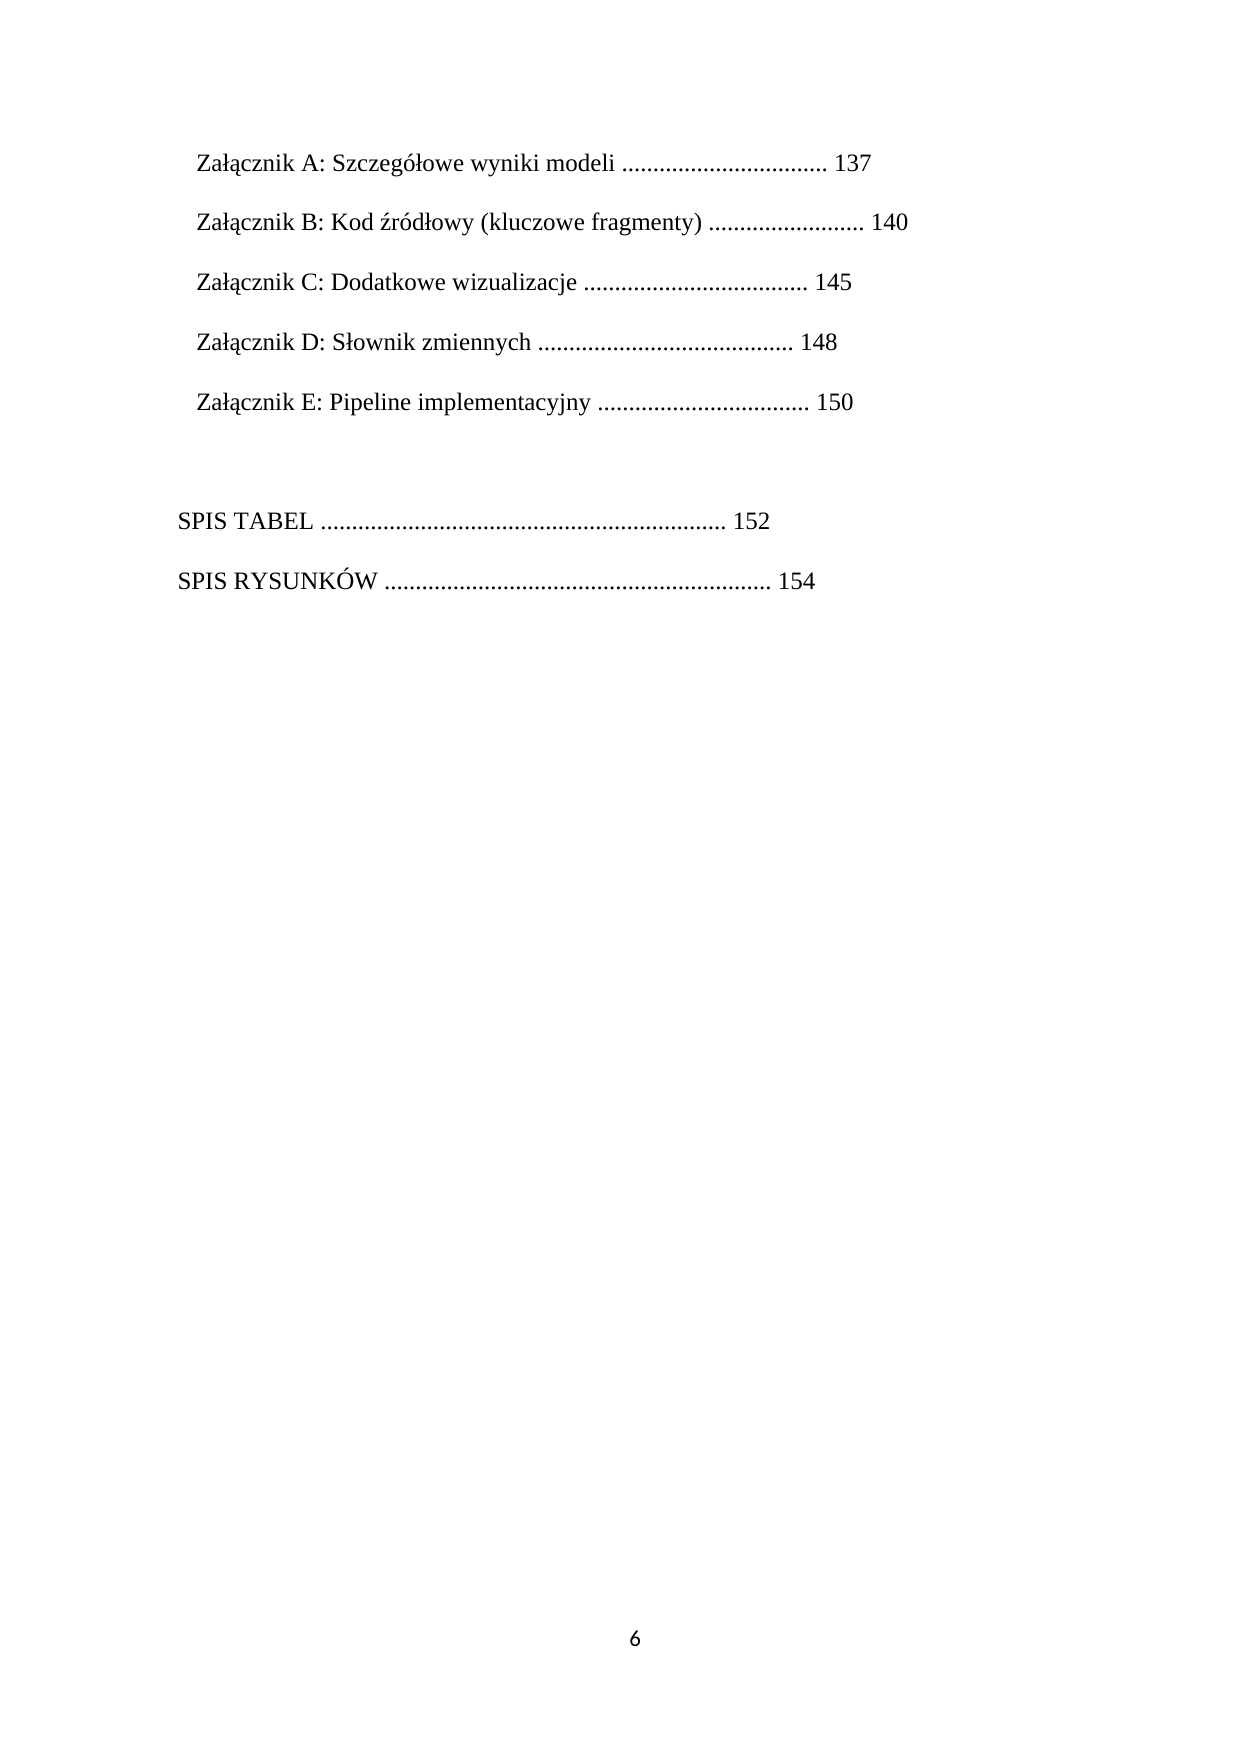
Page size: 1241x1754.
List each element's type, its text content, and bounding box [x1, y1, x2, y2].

text SPIS TABEL ................................................................. 152 [177, 506, 1092, 535]
text Załącznik C: Dodatkowe wizualizacje .................................... 145 [177, 267, 1092, 296]
text SPIS RYSUNKÓW .............................................................. 154 [177, 566, 1092, 595]
text Załącznik E: Pipeline implementacyjny .................................. 150 [177, 387, 1092, 416]
text Załącznik D: Słownik zmiennych ......................................... 148 [177, 327, 1092, 356]
text Załącznik B: Kod źródłowy (kluczowe fragmenty) ......................... 140 [177, 207, 1092, 236]
text Załącznik A: Szczegółowe wyniki modeli ................................. 137 [177, 148, 1092, 176]
